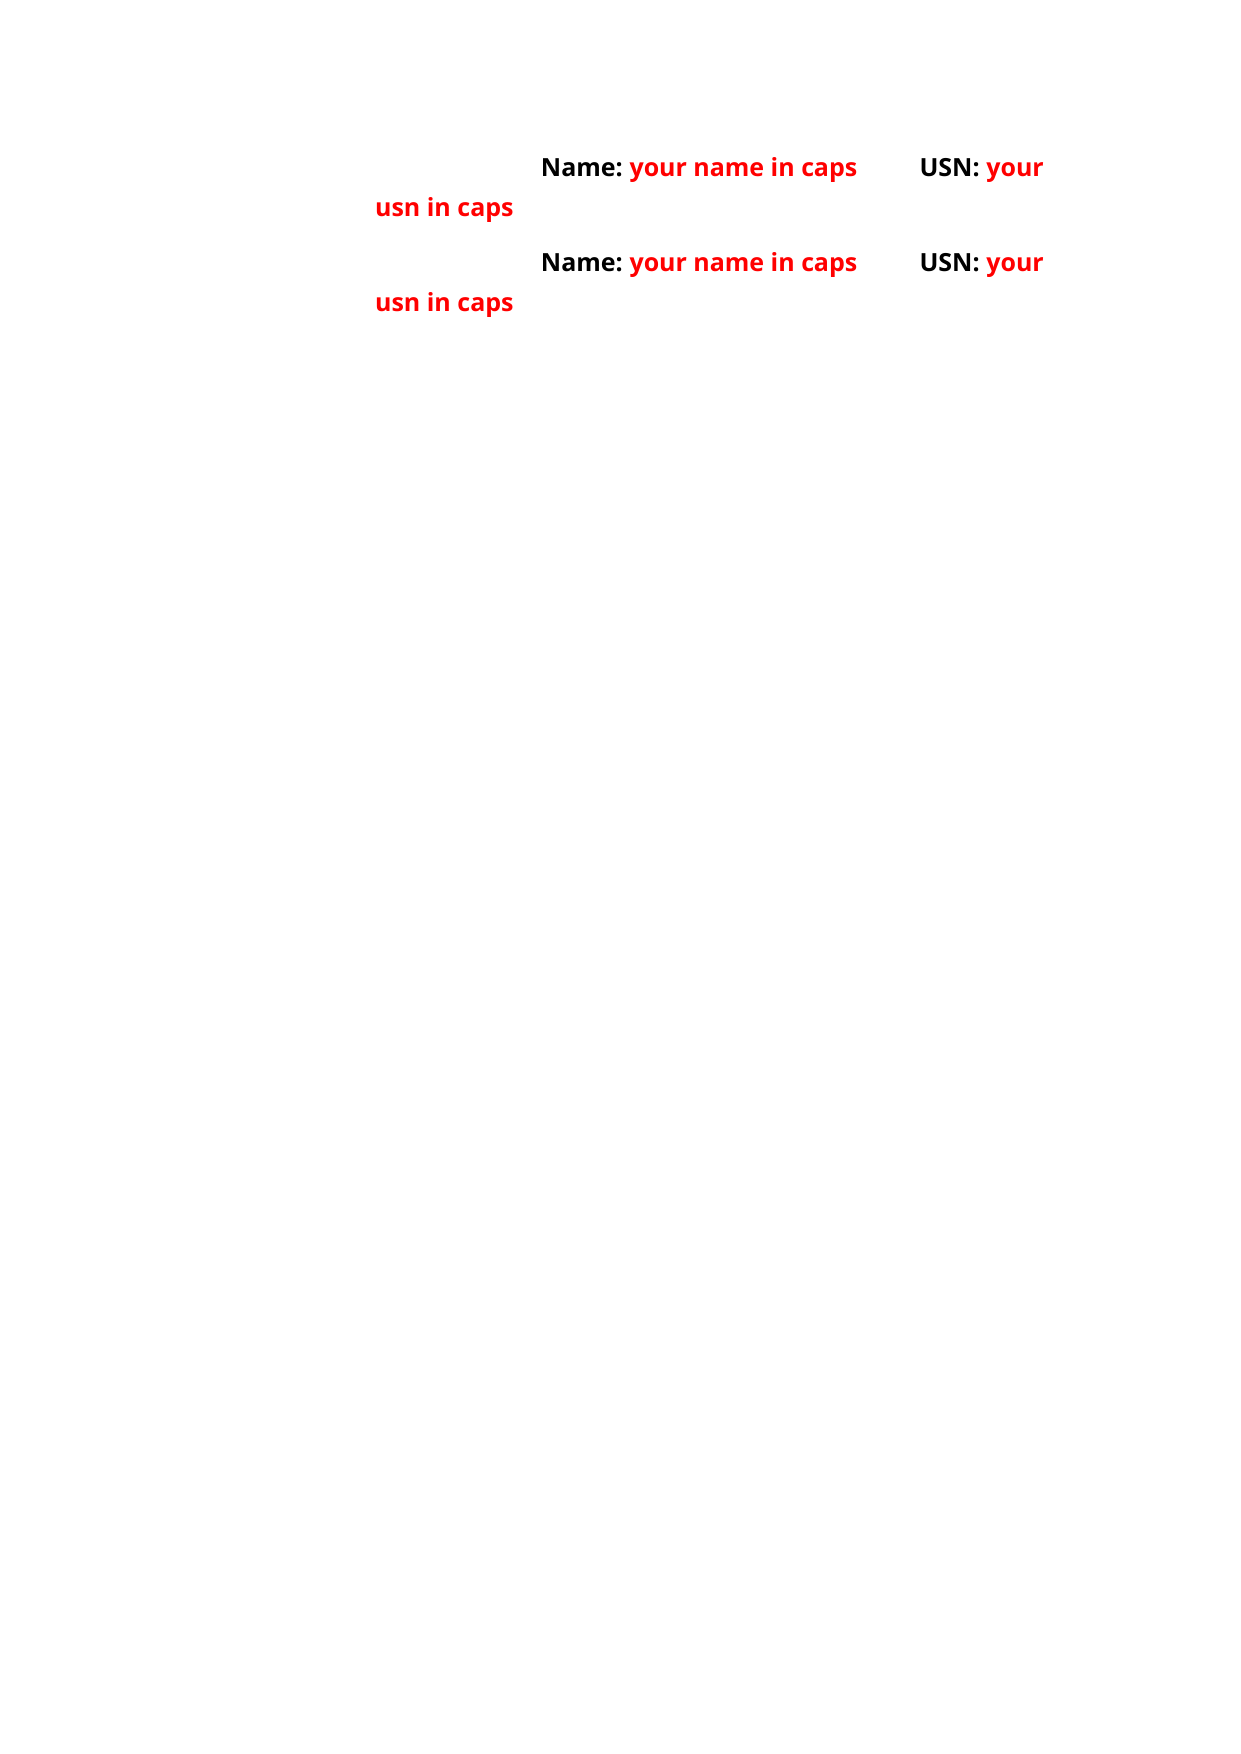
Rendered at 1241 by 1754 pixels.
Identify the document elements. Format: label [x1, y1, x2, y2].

text [375, 245, 1090, 318]
text [375, 150, 1090, 223]
